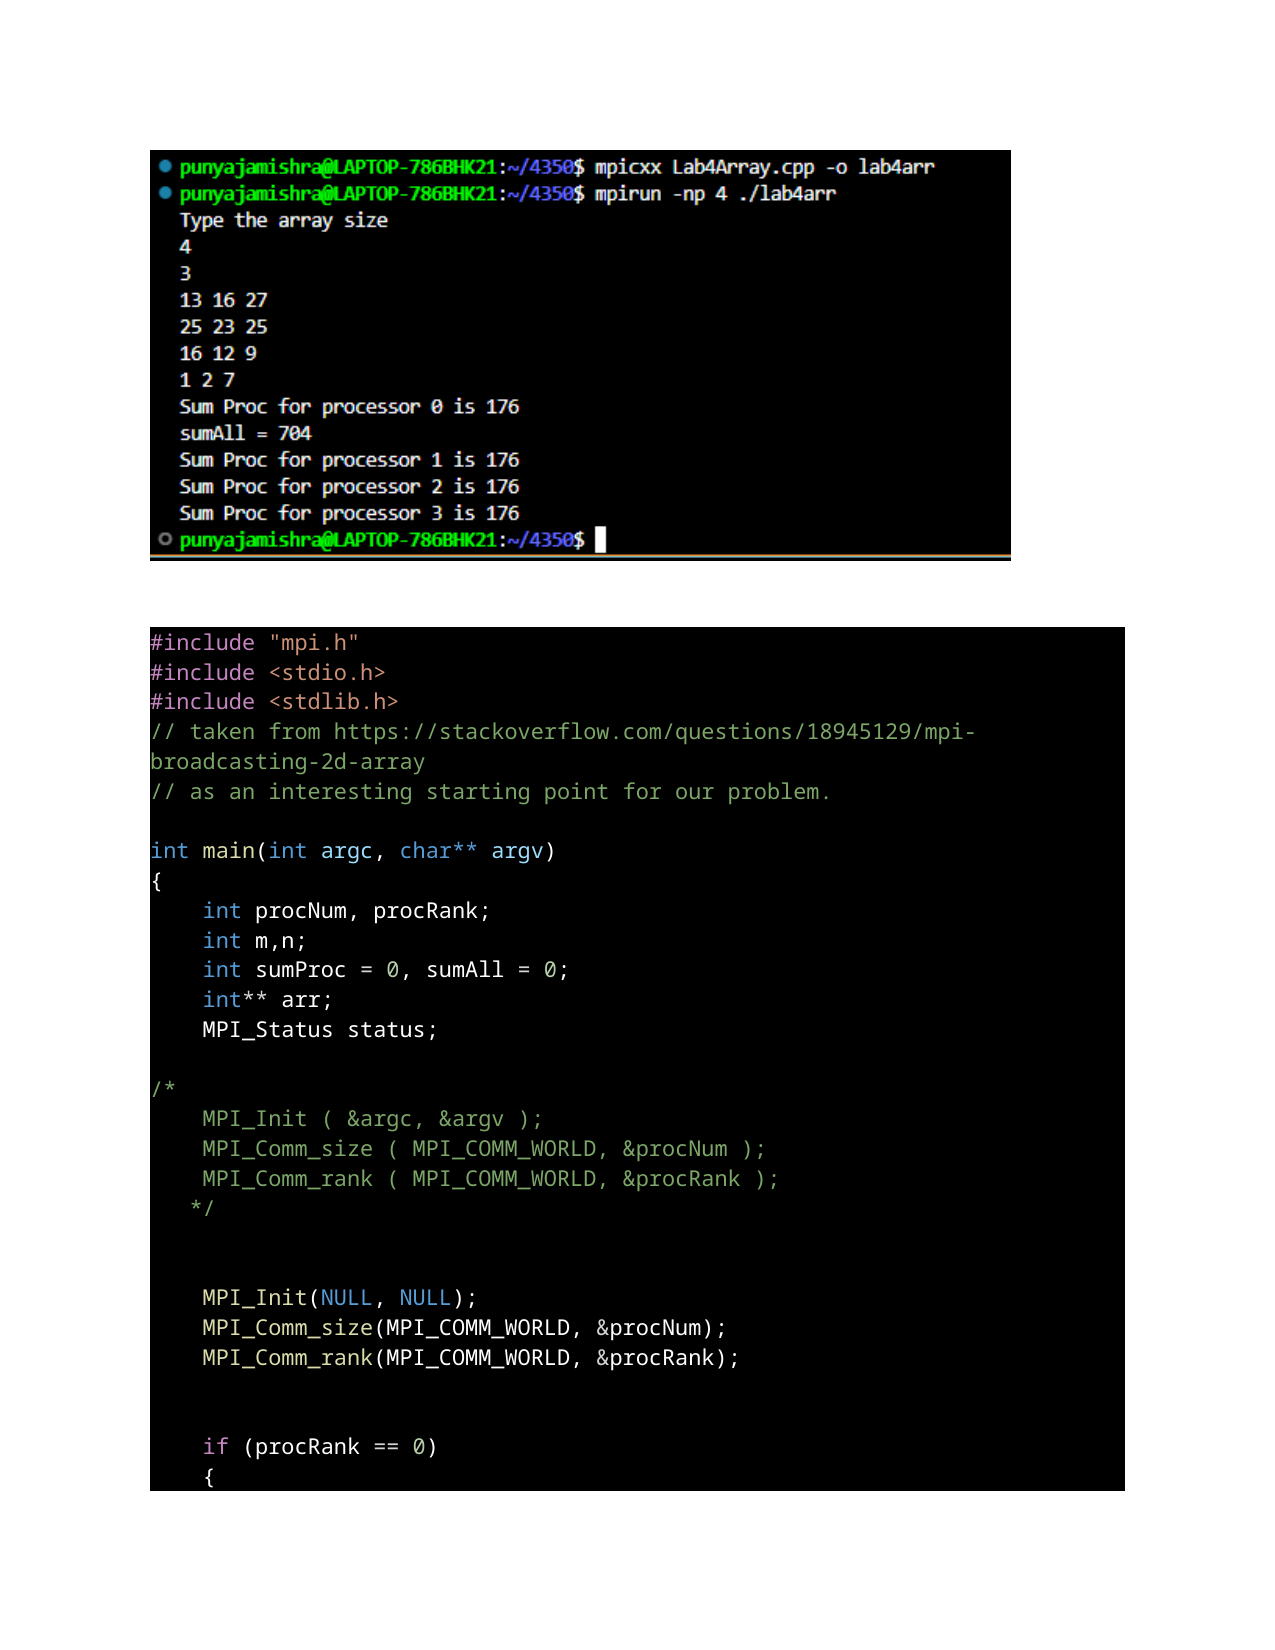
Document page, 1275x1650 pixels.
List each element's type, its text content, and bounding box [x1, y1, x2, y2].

text int** arr; [150, 984, 1125, 1014]
text // taken from https://stackoverflow.com/questions/18945129/mpi-broadcasting-2d-array [150, 716, 1125, 776]
text #include <stdio.h> [150, 656, 1125, 686]
text */ [150, 1193, 1125, 1222]
text #include "mpi.h" [150, 627, 1125, 656]
text MPI_Comm_size ( MPI_COMM_WORLD, &procNum ); [150, 1133, 1125, 1163]
text /* [150, 1073, 1125, 1103]
text if (procRank == 0) [150, 1431, 1125, 1461]
text { [150, 1461, 1125, 1491]
text MPI_Init(NULL, NULL); [150, 1282, 1125, 1312]
text #include <stdlib.h> [150, 686, 1125, 716]
text int m,n; [150, 924, 1125, 954]
text MPI_Comm_size(MPI_COMM_WORLD, &procNum); [150, 1312, 1125, 1342]
text int sumProc = 0, sumAll = 0; [150, 954, 1125, 984]
text MPI_Status status; [150, 1014, 1125, 1044]
text int procNum, procRank; [150, 895, 1125, 924]
text { [150, 865, 1125, 895]
text MPI_Init ( &argc, &argv ); [150, 1103, 1125, 1133]
text MPI_Comm_rank(MPI_COMM_WORLD, &procRank); [150, 1342, 1125, 1371]
picture [150, 150, 1011, 561]
text MPI_Comm_rank ( MPI_COMM_WORLD, &procRank ); [150, 1163, 1125, 1193]
text // as an interesting starting point for our problem. [150, 776, 1125, 805]
text int main(int argc, char** argv) [150, 835, 1125, 865]
